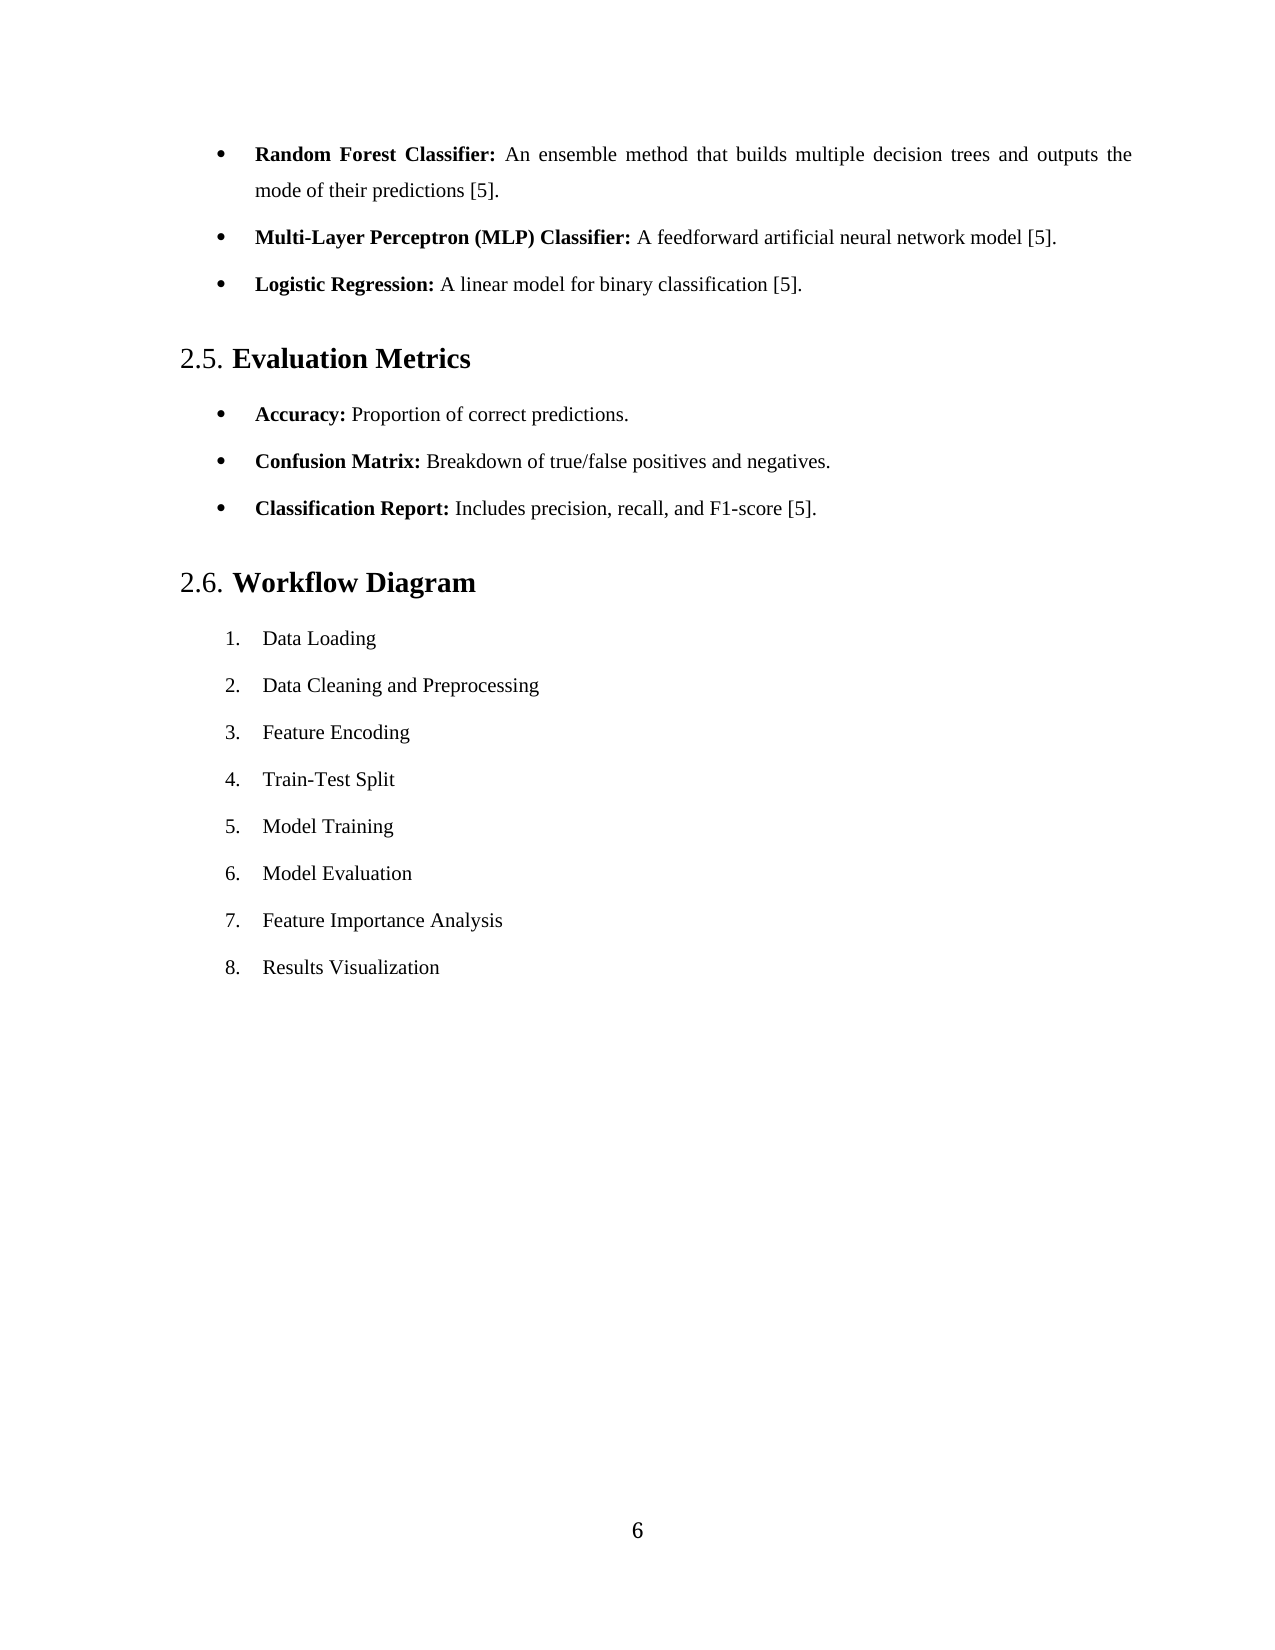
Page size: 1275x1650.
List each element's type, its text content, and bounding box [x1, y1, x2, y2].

list Train-Test Split [225, 767, 1133, 791]
list Data Loading [225, 626, 1133, 650]
list Random Forest Classifier: An ensemble method that builds multiple decision trees and outputs the mode of their predictions [5]. [217, 142, 1133, 202]
list Results Visualization [225, 955, 1133, 979]
list Data Cleaning and Preprocessing [225, 673, 1133, 697]
list Feature Importance Analysis [225, 908, 1133, 932]
list Accuracy: Proportion of correct predictions. [217, 402, 1133, 426]
list Logistic Regression: A linear model for binary classification [5]. [217, 272, 1133, 296]
list Classification Report: Includes precision, recall, and F1-score [5]. [217, 496, 1133, 520]
list Workflow Diagram [180, 565, 1133, 599]
list Feature Encoding [225, 720, 1133, 744]
list Model Training [225, 814, 1133, 838]
list Confusion Matrix: Breakdown of true/false positives and negatives. [217, 449, 1133, 473]
list Multi-Layer Perceptron (MLP) Classifier: A feedforward artificial neural network model [5]. [217, 225, 1133, 249]
list Model Evaluation [225, 861, 1133, 885]
list Evaluation Metrics [180, 341, 1133, 374]
